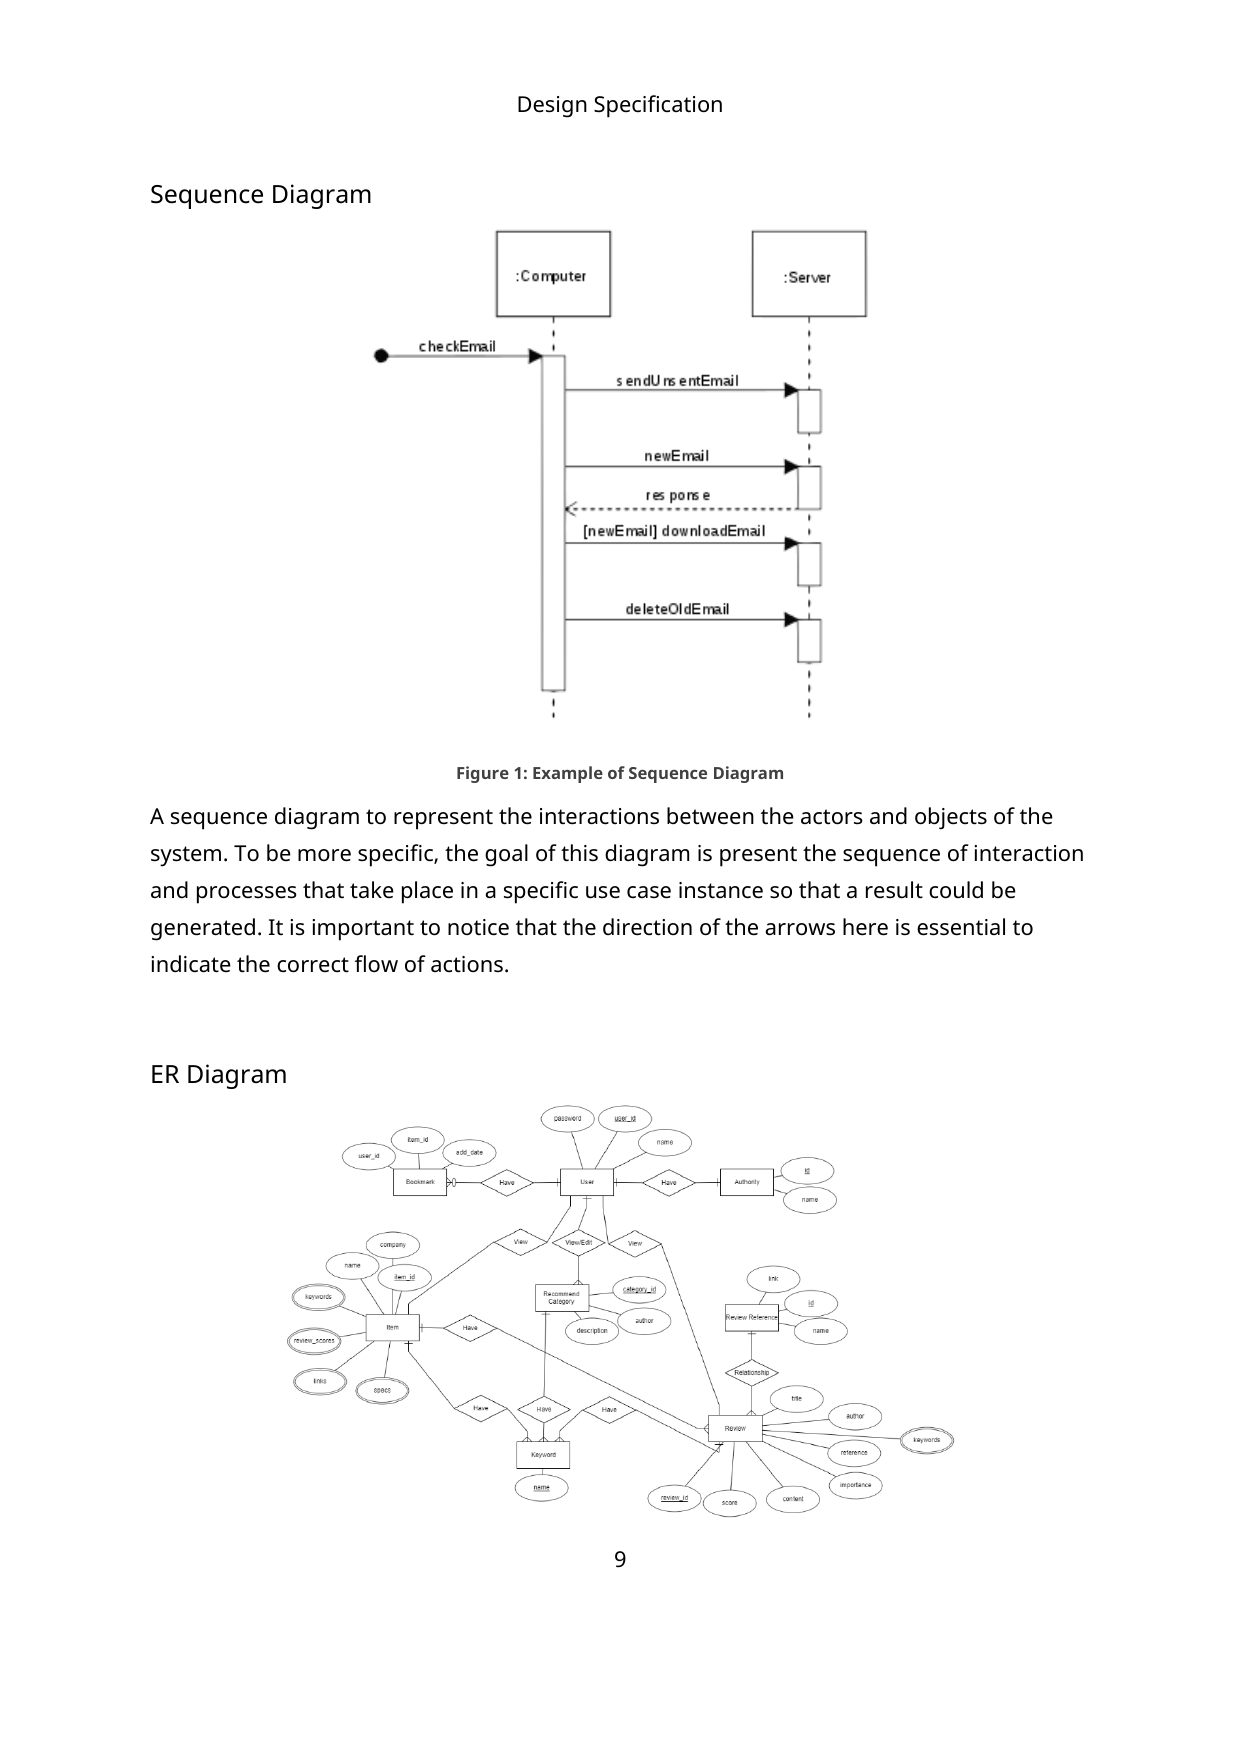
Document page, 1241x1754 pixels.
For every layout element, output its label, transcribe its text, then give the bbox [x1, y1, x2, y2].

picture [273, 1091, 967, 1530]
subtitle ER Diagram [150, 1057, 1090, 1091]
subtitle Sequence Diagram [150, 177, 1090, 211]
text Figure : Example of Sequence Diagram [150, 761, 1090, 784]
text A sequence diagram to represent the interactions between the actors and objects of the system. To be more specific, the goal of this diagram is present the sequence of interaction and processes that take place in a specific use case instance so that a result could be generated. It is important to notice that the direction of the arrows here is essential to indicate the correct flow of actions. [150, 801, 1090, 979]
picture [354, 211, 887, 738]
